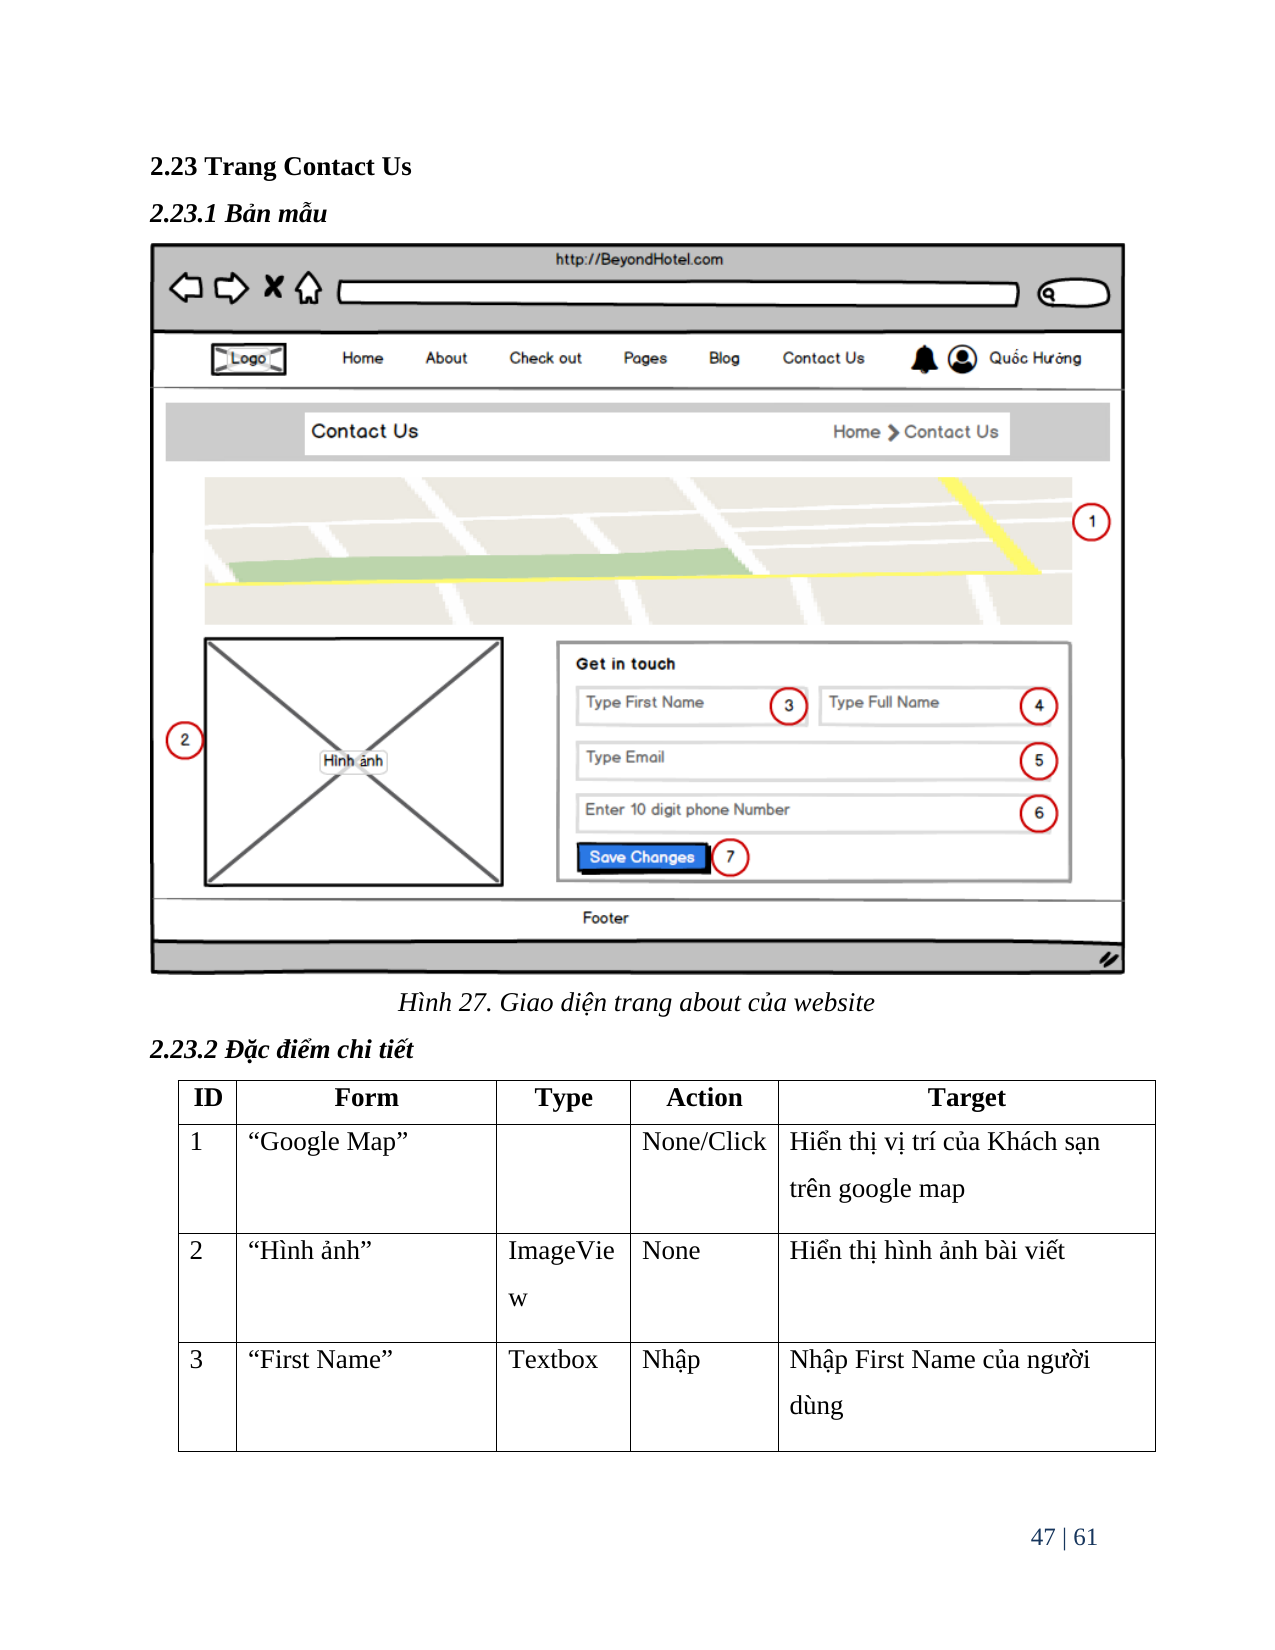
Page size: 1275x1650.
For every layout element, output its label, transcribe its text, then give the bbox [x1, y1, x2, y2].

table_header Form [237, 1081, 496, 1124]
table_cell None [631, 1234, 778, 1342]
table_cell [497, 1125, 630, 1233]
table_header ID [179, 1081, 236, 1124]
table_cell Nhập First Name của người dùng [779, 1343, 1155, 1451]
table_cell Hiển thị hình ảnh bài viết [779, 1234, 1155, 1342]
table_cell Nhập [631, 1343, 778, 1451]
table_header Action [631, 1081, 778, 1124]
table_cell 2 [179, 1234, 236, 1342]
subtitle 2.23 Trang Contact Us [150, 150, 1125, 181]
subtitle 2.23.2 Đặc điểm chi tiết [150, 1033, 1125, 1064]
picture [150, 243, 1125, 975]
table_header Target [779, 1081, 1155, 1124]
table_cell 3 [179, 1343, 236, 1451]
text Hình 27. Giao diện trang about của website [150, 987, 1125, 1018]
table_cell 1 [179, 1125, 236, 1233]
table_cell “Hình ảnh” [237, 1234, 496, 1342]
table_cell “First Name” [237, 1343, 496, 1451]
table_cell None/Click [631, 1125, 778, 1233]
table_cell Textbox [497, 1343, 630, 1451]
table_cell Hiển thị vị trí của Khách sạn trên google map [779, 1125, 1155, 1233]
table_cell ImageView [497, 1234, 630, 1342]
table_header Type [497, 1081, 630, 1124]
table_cell “Google Map” [237, 1125, 496, 1233]
subtitle 2.23.1 Bản mẫu [150, 197, 1125, 228]
